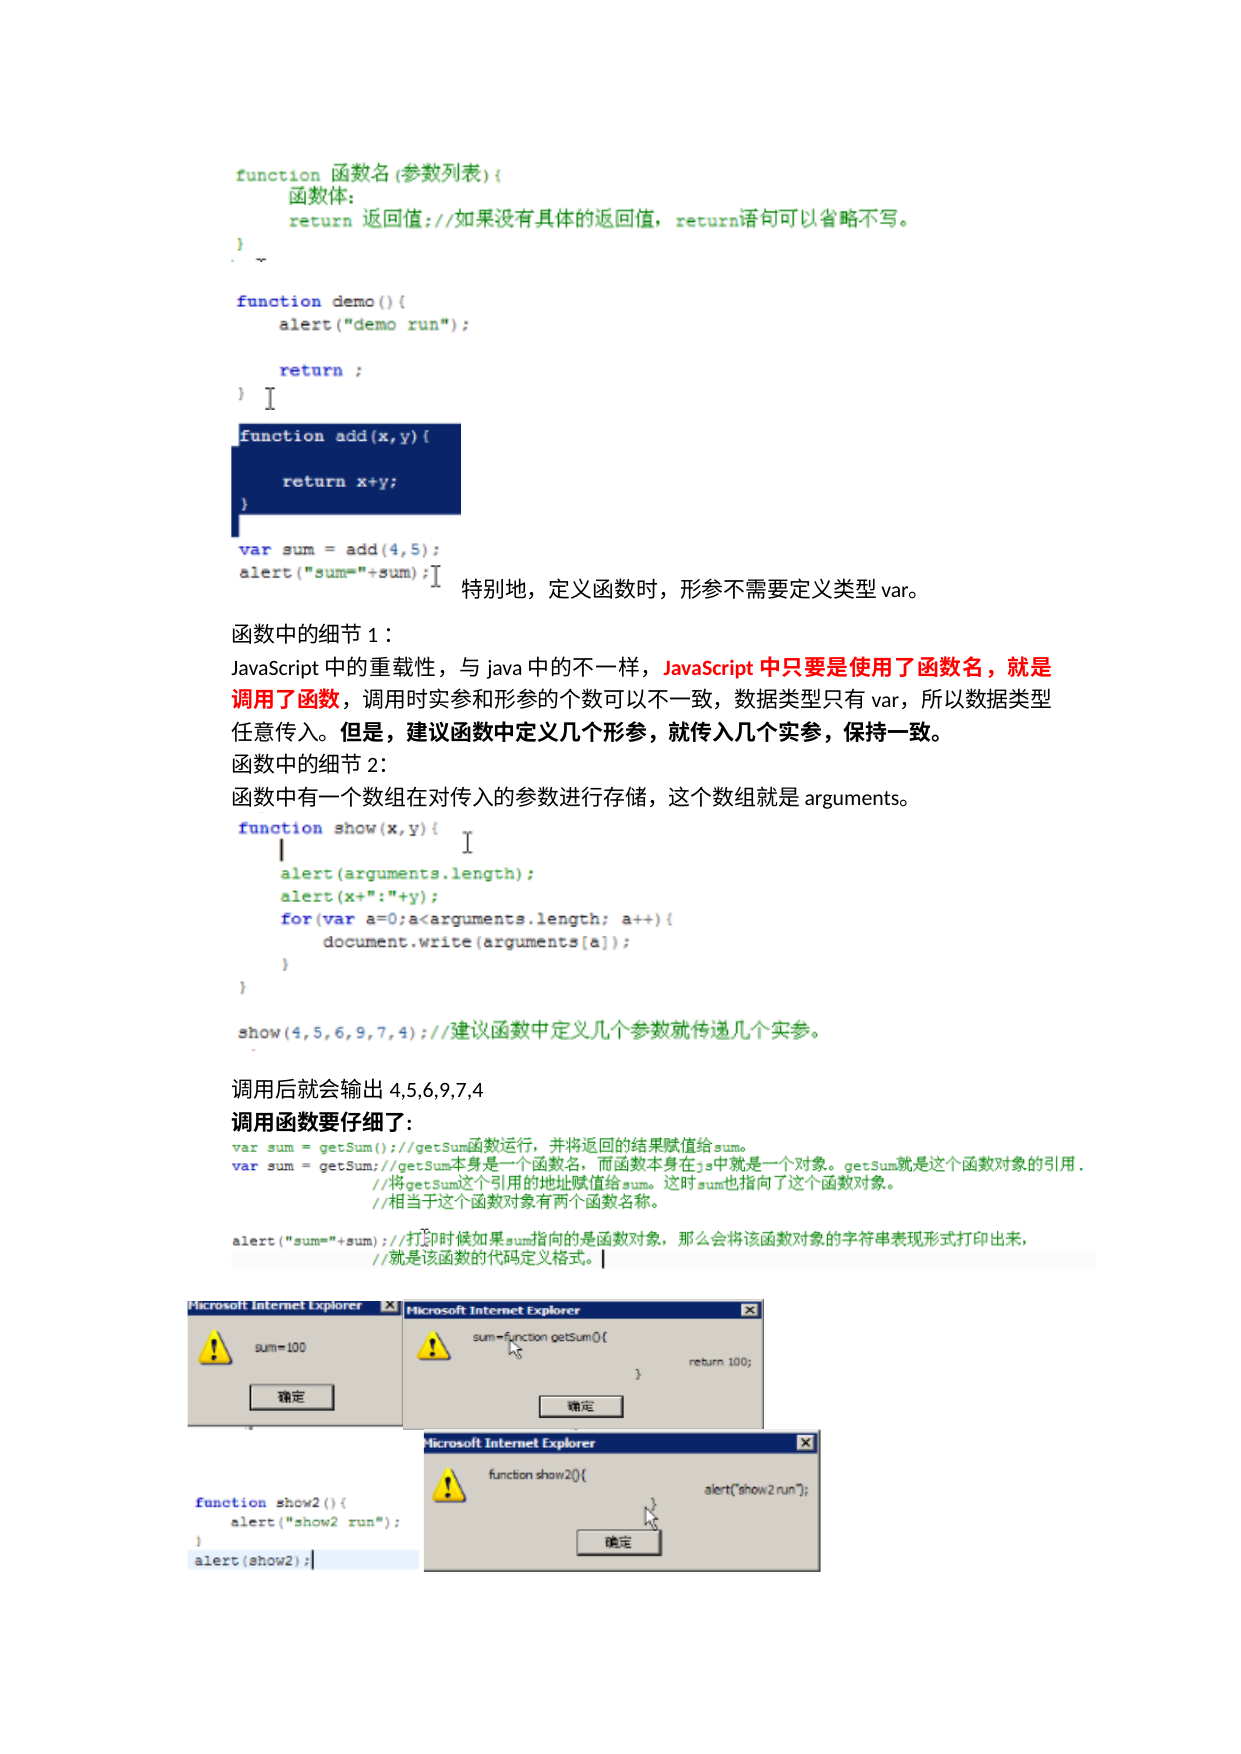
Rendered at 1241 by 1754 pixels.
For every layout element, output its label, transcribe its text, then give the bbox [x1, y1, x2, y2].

text JavaScript中的重载性，与java中的不一样，JavaScript中只要是使用了函数名，就是调用了函数，调用时实参和形参的个数可以不一致，数据类型只有var，所以数据类型任意传入。但是，建议函数中定义几个形参，就传入几个实参，保持一致。 [231, 649, 1053, 747]
picture [231, 292, 482, 410]
picture [187, 1490, 419, 1572]
text 调用函数要仔细了: [231, 1104, 1053, 1137]
text 函数中的细节2： [231, 747, 1053, 779]
picture [187, 1299, 824, 1572]
picture [231, 812, 888, 1051]
text 调用后就会输出 4,5,6,9,7,4 [231, 1072, 1053, 1104]
picture [231, 162, 921, 262]
picture [231, 422, 461, 597]
picture [231, 1137, 1097, 1270]
text 函数中的细节1 ： [231, 617, 1053, 649]
text 函数中有一个数组在对传入的参数进行存储，这个数组就是arguments。 [231, 779, 1053, 812]
